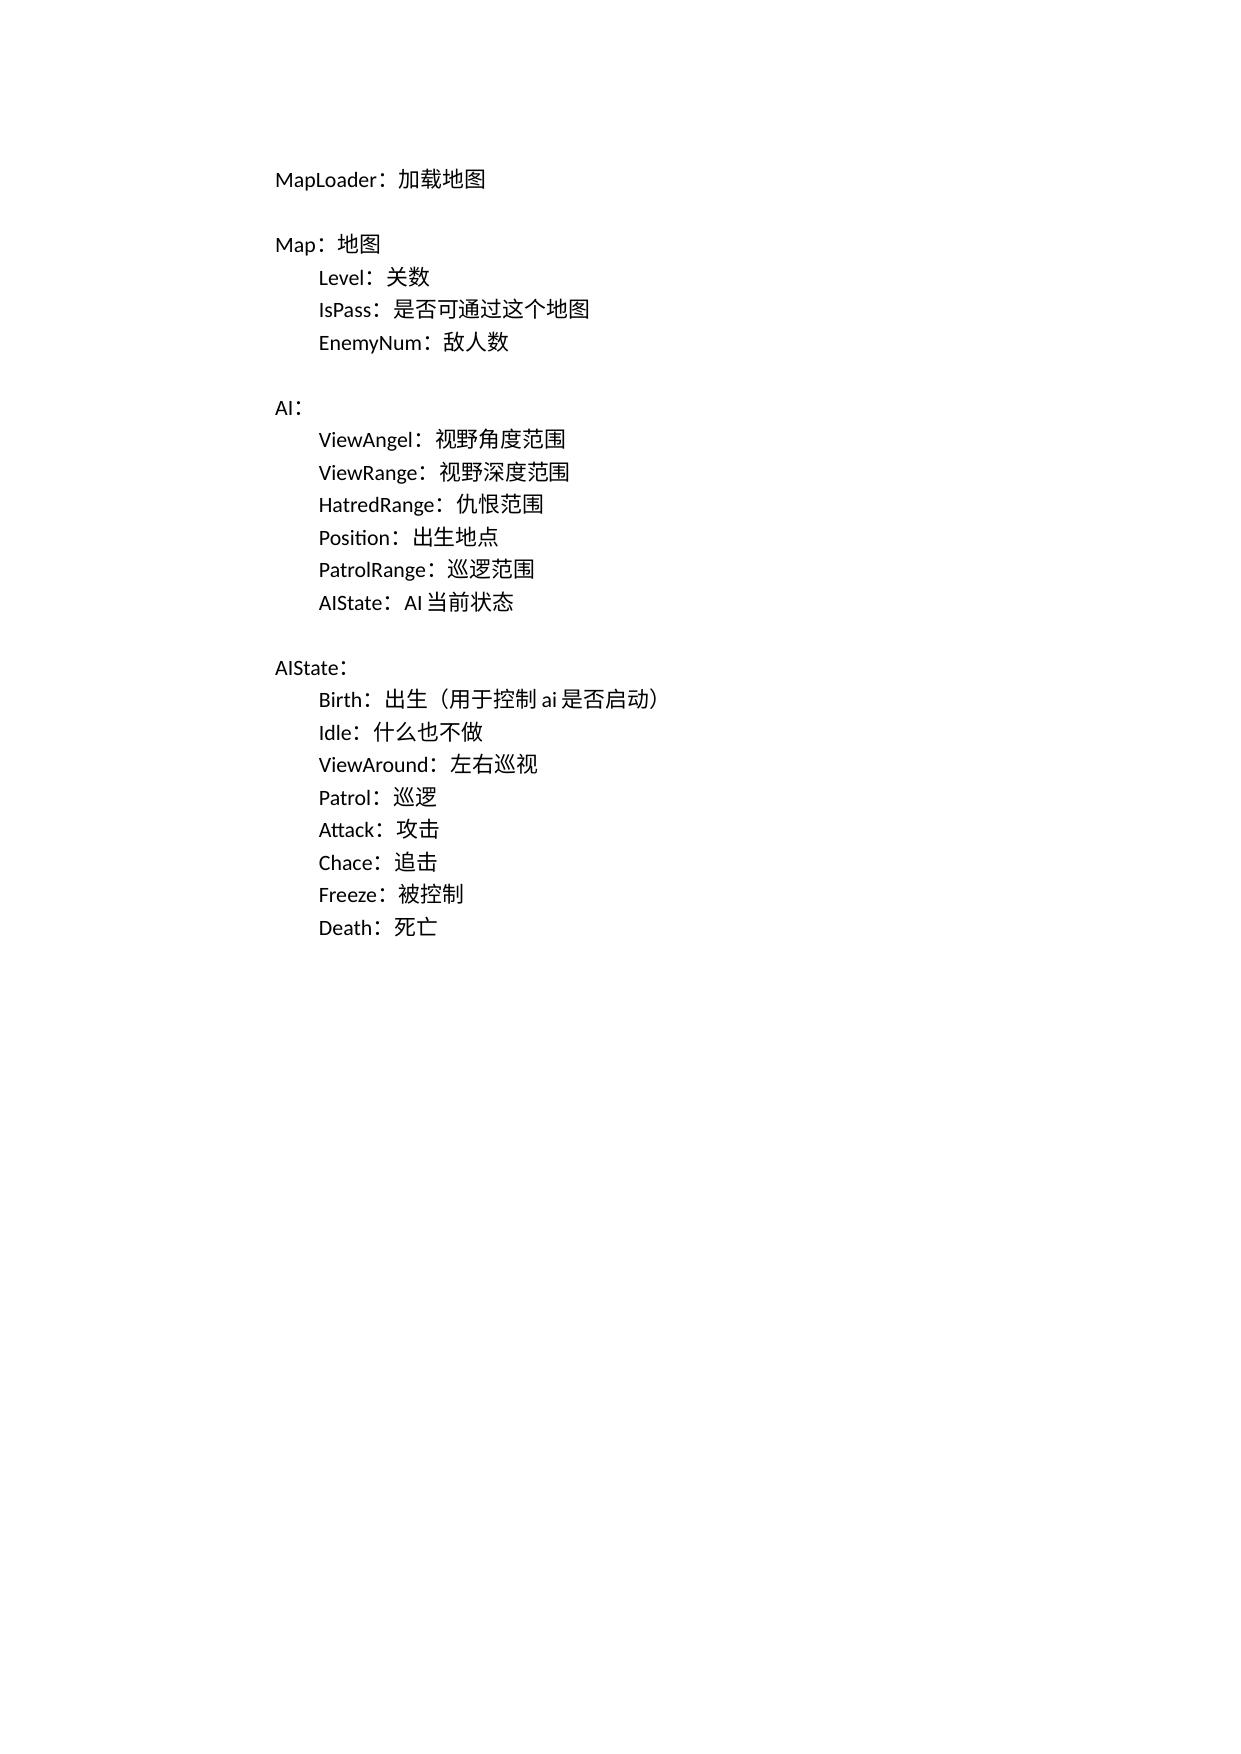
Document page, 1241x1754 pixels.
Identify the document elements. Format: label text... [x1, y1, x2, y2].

text Idle：什么也不做 [275, 714, 1053, 747]
text AI： [231, 389, 1053, 422]
text ViewAround：左右巡视 [275, 747, 1053, 779]
text PatrolRange：巡逻范围 [275, 552, 1053, 584]
text Patrol：巡逻 [275, 779, 1053, 812]
text Birth：出生（用于控制ai是否启动） [275, 682, 1053, 714]
text Level：关数 [275, 259, 1053, 292]
text HatredRange：仇恨范围 [275, 487, 1053, 519]
text AIState： [231, 649, 1053, 682]
text Freeze：被控制 [275, 877, 1053, 909]
text ViewRange：视野深度范围 [275, 454, 1053, 487]
text Position：出生地点 [275, 519, 1053, 552]
text IsPass：是否可通过这个地图 [275, 292, 1053, 324]
text MapLoader：加载地图 [231, 162, 1053, 194]
text Chace：追击 [275, 844, 1053, 877]
text Attack：攻击 [275, 812, 1053, 844]
text Death：死亡 [275, 909, 1053, 942]
text EnemyNum：敌人数 [275, 324, 1053, 357]
text ViewAngel：视野角度范围 [275, 422, 1053, 454]
text Map：地图 [231, 227, 1053, 259]
text AIState：AI当前状态 [275, 584, 1053, 617]
